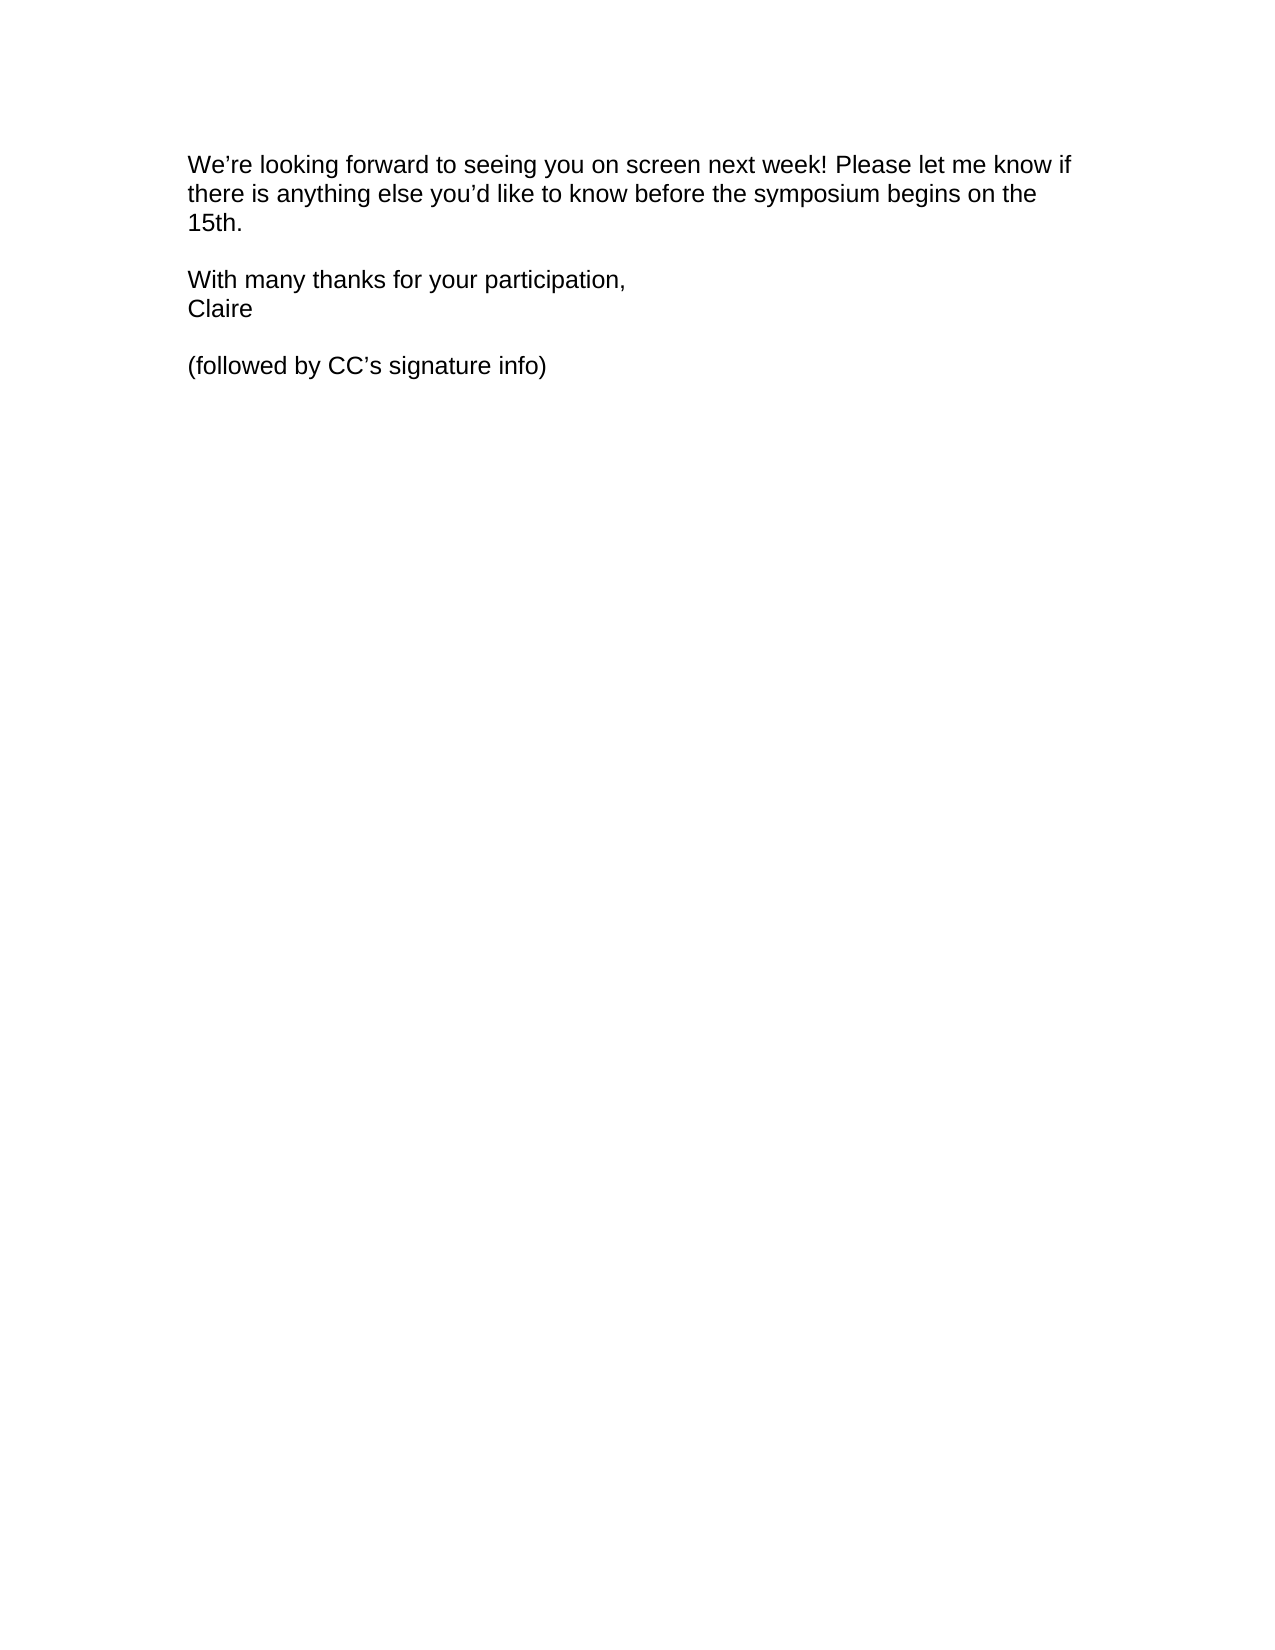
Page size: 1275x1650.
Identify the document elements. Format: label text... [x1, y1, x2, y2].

text Claire [187, 294, 1087, 322]
text We’re looking forward to seeing you on screen next week! Please let me know if there is anything else you’d like to know before the symposium begins on the 15th. [187, 150, 1087, 236]
text (followed by CC’s signature info) [187, 351, 1087, 380]
text With many thanks for your participation, [187, 265, 1087, 294]
